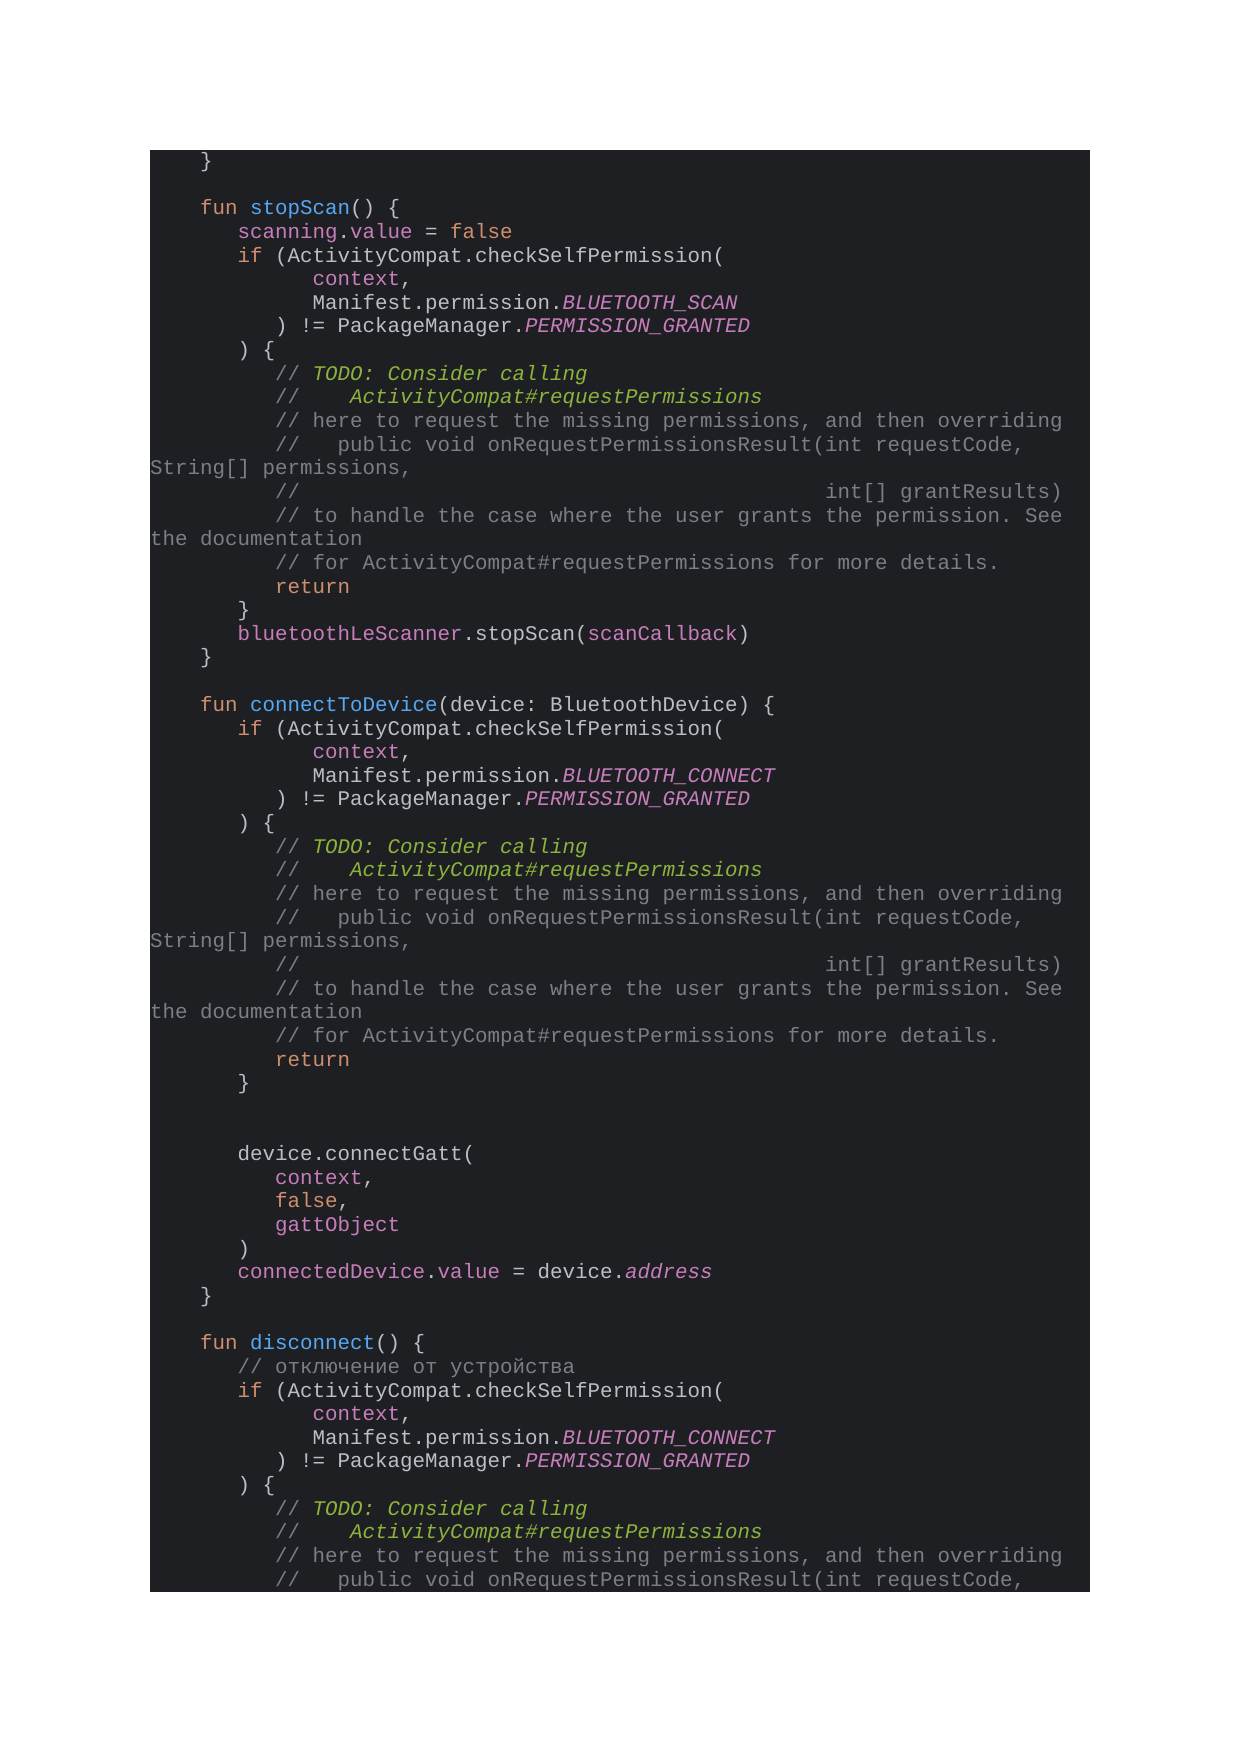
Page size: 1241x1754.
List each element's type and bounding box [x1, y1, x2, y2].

text [150, 150, 1090, 1592]
